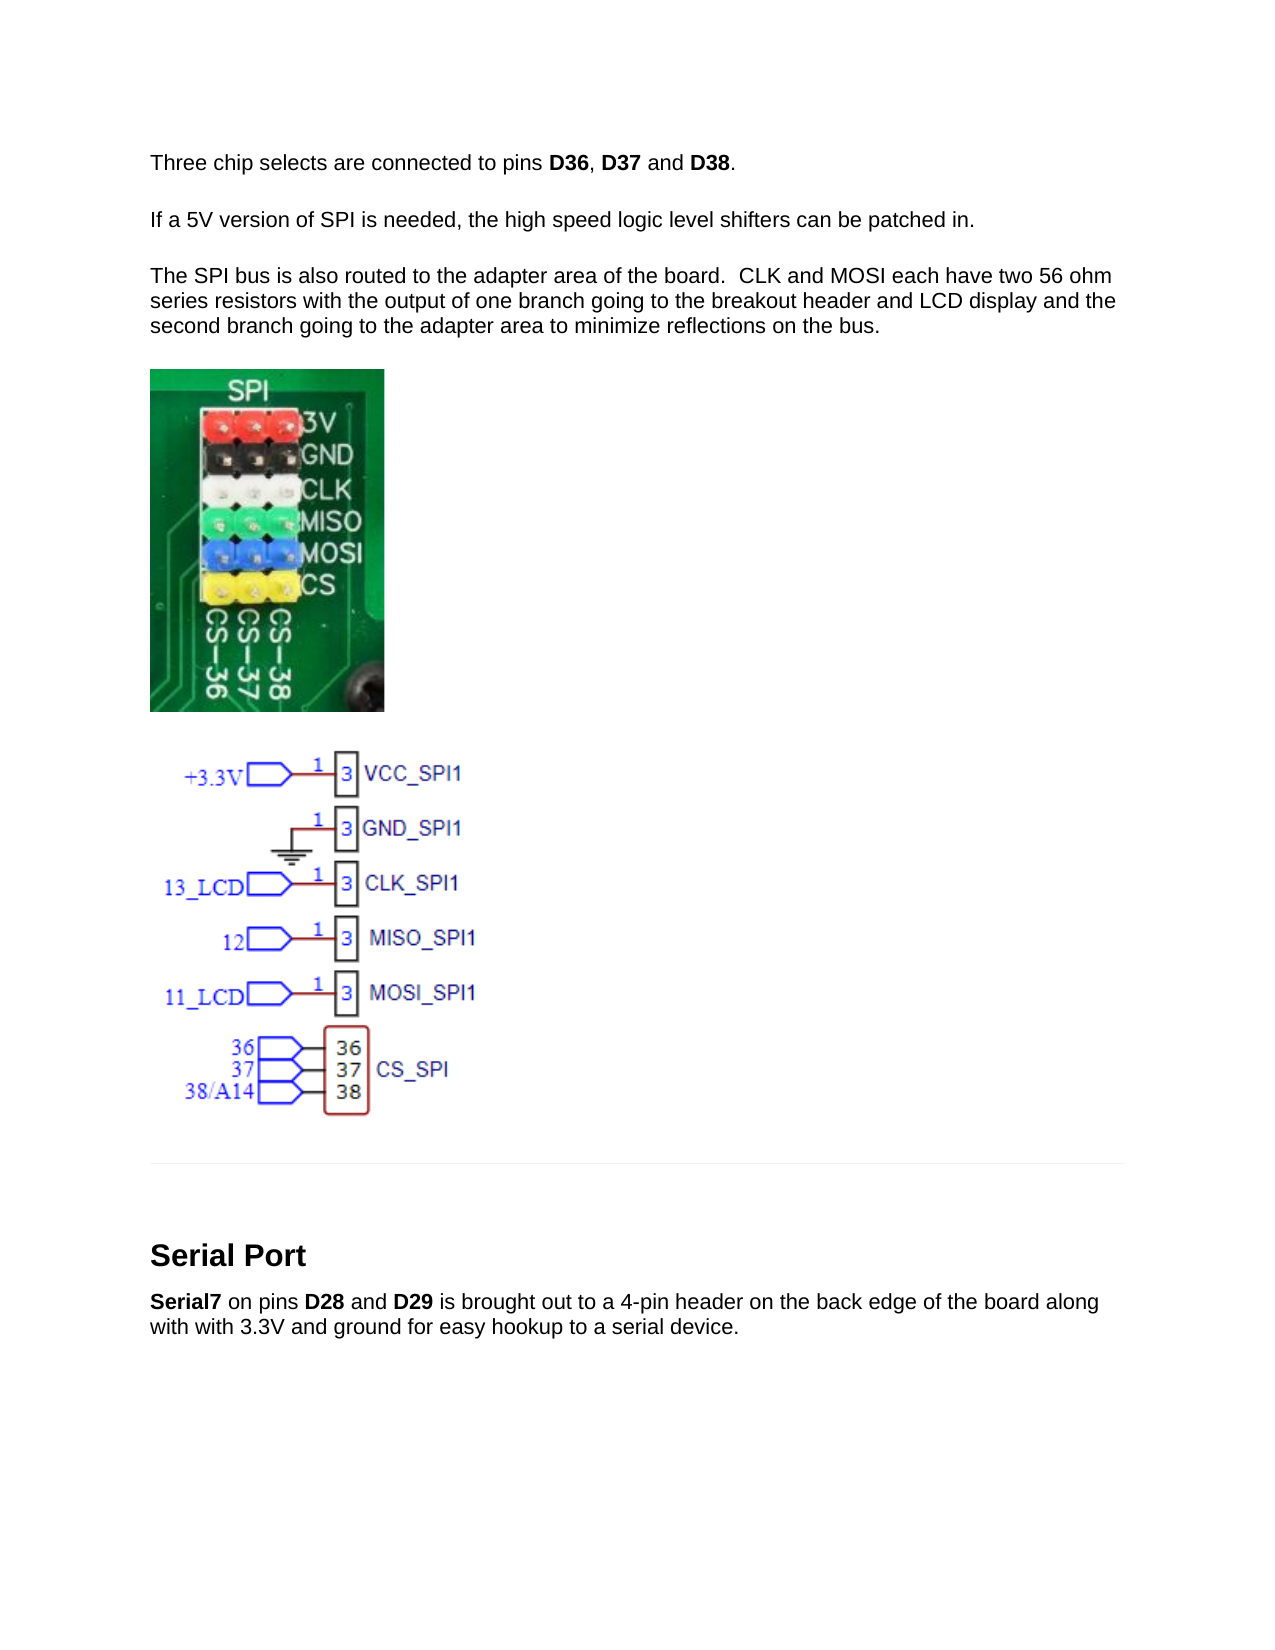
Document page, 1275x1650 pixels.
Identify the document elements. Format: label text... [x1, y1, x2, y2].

text The SPI bus is also routed to the adapter area of the board. CLK and MOSI each have two 56 ohm series resistors with the output of one branch going to the breakout header and LCD display and the second branch going to the adapter area to minimize reflections on the bus. [150, 263, 1125, 338]
text Serial7 on pins D28 and D29 is brought out to a 4-pin header on the back edge of the board along with with 3.3V and ground for easy hookup to a serial device. [150, 1288, 1125, 1339]
text Three chip selects are connected to pins D36, D37 and D38. [150, 150, 1125, 175]
text Serial Port [150, 1226, 1125, 1273]
text If a 5V version of SPI is needed, the high speed logic level shifters can be patched in. [150, 206, 1125, 232]
picture [150, 742, 494, 1132]
picture [150, 369, 385, 712]
